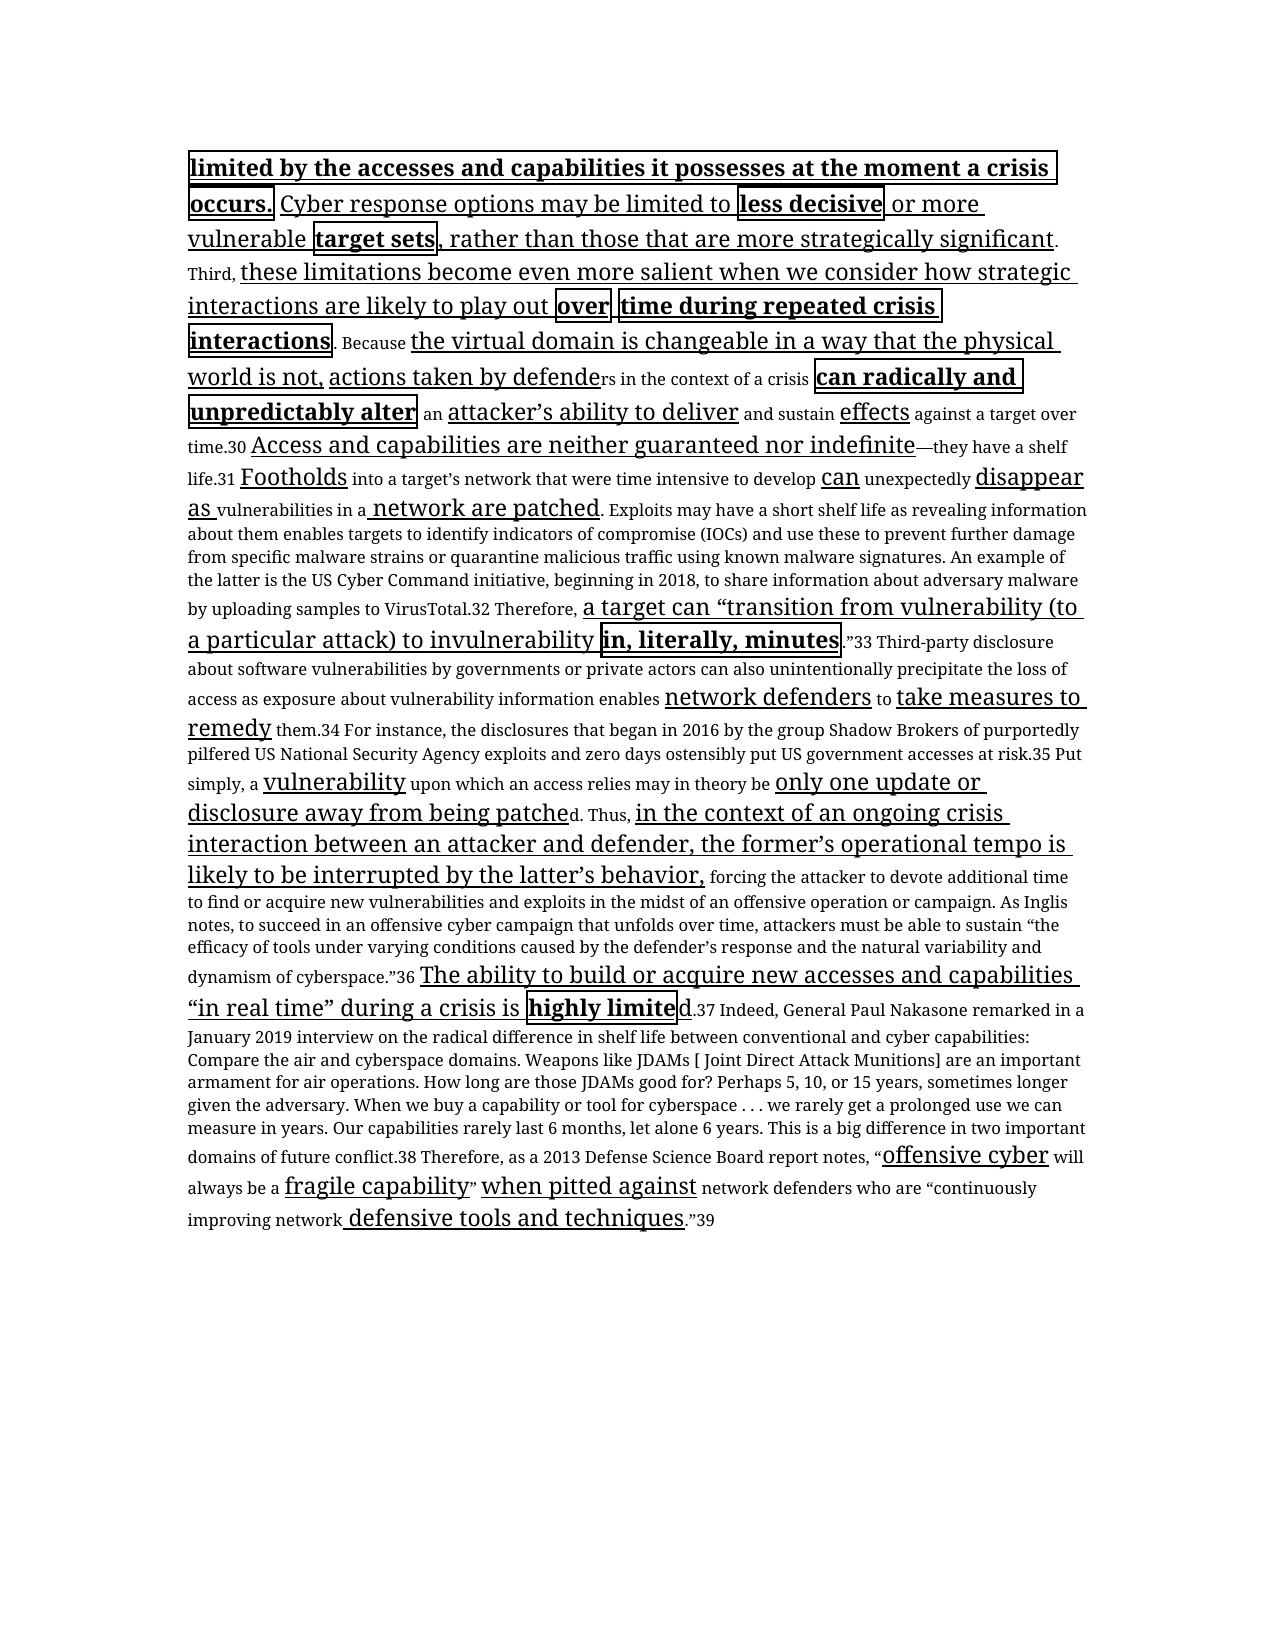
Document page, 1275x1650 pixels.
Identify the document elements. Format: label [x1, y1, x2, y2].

text [187, 150, 1087, 1233]
